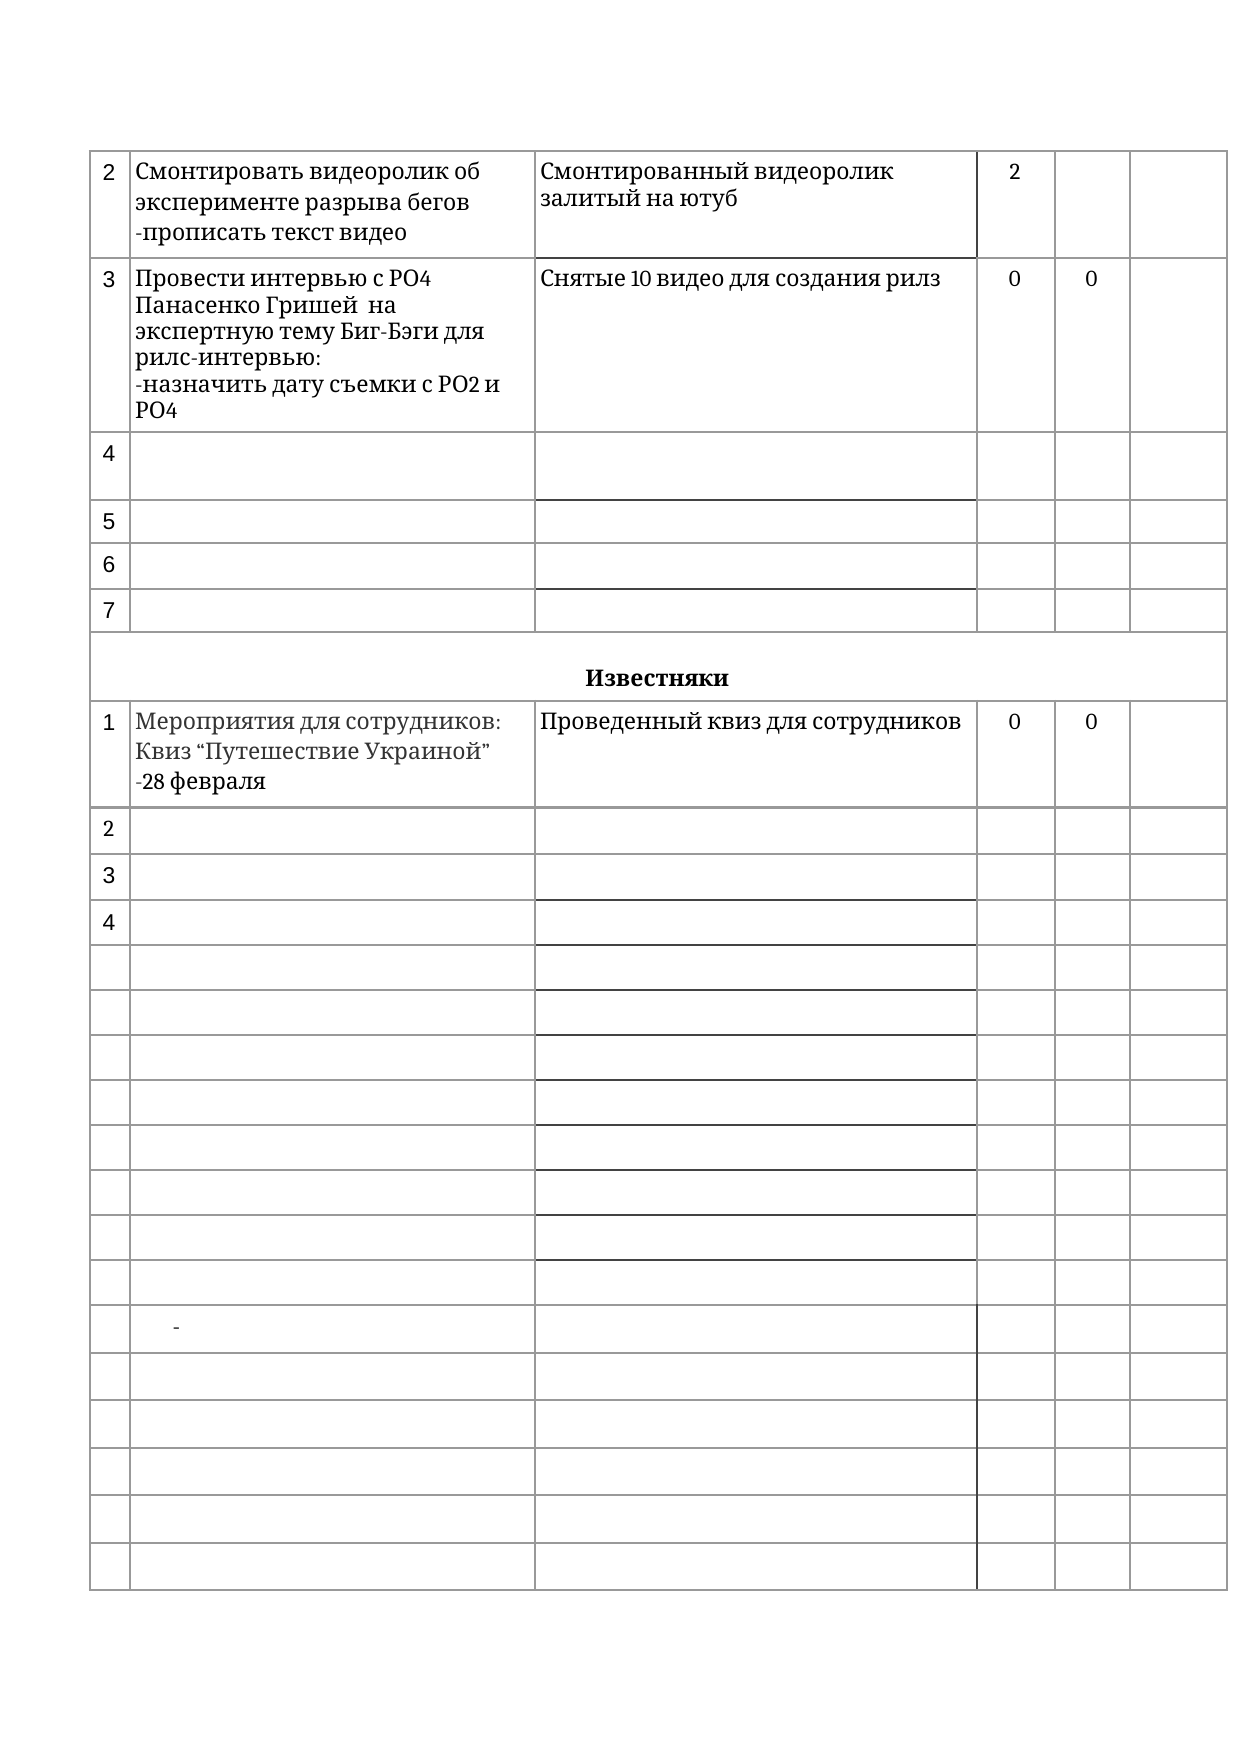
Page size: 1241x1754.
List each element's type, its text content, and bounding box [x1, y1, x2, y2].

table_cell [131, 1081, 534, 1124]
table_cell 2 [91, 809, 129, 853]
table_cell [1131, 1171, 1226, 1214]
table_cell [131, 1171, 534, 1214]
table_cell [131, 946, 534, 989]
table_cell [978, 1216, 1054, 1259]
table_cell [1056, 152, 1129, 257]
table_cell [978, 809, 1054, 853]
table_cell [978, 1354, 1054, 1399]
table_cell [131, 1126, 534, 1169]
table_cell [1056, 809, 1129, 853]
table_cell [1131, 152, 1226, 257]
table_cell [536, 1216, 976, 1259]
table_cell 0 [978, 702, 1054, 806]
table_cell [1131, 1216, 1226, 1259]
table_cell [1056, 501, 1129, 542]
table_cell [1056, 1216, 1129, 1259]
table_cell [536, 855, 976, 899]
table_cell [1056, 433, 1129, 499]
table_cell [978, 991, 1054, 1034]
table_cell [1131, 501, 1226, 542]
table_cell [1056, 1081, 1129, 1124]
table_cell [536, 1081, 976, 1124]
table_cell [1131, 1496, 1226, 1542]
table_cell [536, 991, 976, 1034]
table_cell [1056, 1449, 1129, 1494]
table_cell [536, 1544, 976, 1589]
table_cell [1056, 590, 1129, 631]
table_cell 0 [1056, 702, 1129, 806]
table_cell [131, 590, 534, 631]
table_cell [536, 1496, 976, 1542]
table_cell [1131, 259, 1226, 431]
table_cell [978, 1306, 1054, 1352]
table_cell [1056, 544, 1129, 588]
table_cell Мероприятия для сотрудников: Квиз “Путешествие Украиной” -28 февраля [131, 702, 534, 806]
table_cell Смонтировать видеоролик об эксперименте разрыва бегов -прописать текст видео [131, 152, 534, 257]
table_cell [1056, 1261, 1129, 1304]
table_cell [536, 1171, 976, 1214]
table_cell [536, 1126, 976, 1169]
table_cell [1056, 1171, 1129, 1214]
table_cell [131, 1354, 534, 1399]
table_cell [536, 809, 976, 853]
table_cell [91, 946, 129, 989]
table_cell [91, 1449, 129, 1494]
table_cell [1131, 1306, 1226, 1352]
table_cell 1 [91, 702, 129, 806]
table_cell [978, 1401, 1054, 1447]
table_cell [91, 1126, 129, 1169]
table_cell [1056, 1496, 1129, 1542]
table_cell [91, 1544, 129, 1589]
table_cell [1131, 1544, 1226, 1589]
table_cell [978, 1081, 1054, 1124]
table_cell [1056, 1306, 1129, 1352]
table_cell 4 [91, 433, 129, 499]
table_cell [536, 901, 976, 944]
table_cell [978, 1126, 1054, 1169]
table_cell [536, 1401, 976, 1447]
table_cell [978, 1496, 1054, 1542]
table_cell 3 [91, 259, 129, 431]
table_cell [1131, 946, 1226, 989]
table_cell [1056, 946, 1129, 989]
table_cell [536, 1261, 976, 1304]
table_cell [131, 1261, 534, 1304]
table_cell [1056, 1354, 1129, 1399]
table_cell [1056, 1036, 1129, 1079]
table_cell [1056, 1401, 1129, 1447]
table_cell [978, 855, 1054, 899]
table_cell [91, 1496, 129, 1542]
table_cell [536, 1449, 976, 1494]
table_cell [131, 501, 534, 542]
table_cell [131, 901, 534, 944]
table_cell [131, 1306, 534, 1352]
table_cell [536, 590, 976, 631]
table_cell [1131, 702, 1226, 806]
table_cell [1056, 855, 1129, 899]
table_cell [91, 1306, 129, 1352]
table_cell [131, 1401, 534, 1447]
table_cell 7 [91, 590, 129, 631]
table_cell [131, 544, 534, 588]
table_cell [1131, 855, 1226, 899]
table_cell [131, 991, 534, 1034]
table_cell [978, 590, 1054, 631]
table_cell [536, 501, 976, 542]
table_cell [1131, 1081, 1226, 1124]
table_cell Известняки [91, 633, 1226, 699]
table_cell [536, 544, 976, 588]
table_cell [131, 809, 534, 853]
table_cell [536, 1306, 976, 1352]
table_cell [1131, 1036, 1226, 1079]
table_cell 5 [91, 501, 129, 542]
table_cell [1056, 991, 1129, 1034]
table_cell [1131, 1261, 1226, 1304]
table_cell [1131, 809, 1226, 853]
table_cell [131, 1036, 534, 1079]
table_cell [978, 501, 1054, 542]
table_cell [91, 1081, 129, 1124]
table_cell [536, 1354, 976, 1399]
table_cell [91, 1354, 129, 1399]
table_cell Провести интервью с РО4 Панасенко Гришей на экспертную тему Биг-Бэги для рилс-интервью: -назначить дату съемки с РО2 и РО4 [131, 259, 534, 431]
table_cell [1131, 590, 1226, 631]
table_cell [91, 1171, 129, 1214]
table_cell [91, 1261, 129, 1304]
table_cell [978, 1449, 1054, 1494]
table_cell 6 [91, 544, 129, 588]
table_cell [978, 1261, 1054, 1304]
table_cell [1056, 901, 1129, 944]
table_cell [91, 1036, 129, 1079]
table_cell [91, 991, 129, 1034]
table_cell [536, 433, 976, 499]
table_cell [1131, 991, 1226, 1034]
table_cell [131, 1449, 534, 1494]
table_cell [131, 433, 534, 499]
table_cell [978, 946, 1054, 989]
table_cell [131, 1496, 534, 1542]
table_cell [978, 901, 1054, 944]
table_cell [1131, 901, 1226, 944]
table_cell [131, 855, 534, 899]
table_cell [1131, 1354, 1226, 1399]
table_cell [978, 1544, 1054, 1589]
table_cell 2 [91, 152, 129, 257]
table_cell 3 [91, 855, 129, 899]
table_cell [131, 1216, 534, 1259]
table_cell [978, 1036, 1054, 1079]
table_cell [1131, 433, 1226, 499]
table_cell [1131, 1449, 1226, 1494]
table_cell [91, 1216, 129, 1259]
table_cell [536, 1036, 976, 1079]
table_cell Смонтированный видеоролик залитый на ютуб [536, 152, 976, 257]
table_cell Проведенный квиз для сотрудников [536, 702, 976, 806]
table_cell [978, 1171, 1054, 1214]
table_cell 0 [1056, 259, 1129, 431]
table_cell [536, 946, 976, 989]
table_cell [1131, 544, 1226, 588]
table_cell [1056, 1544, 1129, 1589]
table_cell [978, 433, 1054, 499]
table_cell [1131, 1126, 1226, 1169]
table_cell 4 [91, 901, 129, 944]
table_cell 0 [978, 259, 1054, 431]
table_cell [1131, 1401, 1226, 1447]
table_cell [1056, 1126, 1129, 1169]
table_cell Снятые 10 видео для создания рилз [536, 259, 976, 431]
table_cell 2 [978, 152, 1054, 257]
table_cell [978, 544, 1054, 588]
table_cell [131, 1544, 534, 1589]
table_cell [91, 1401, 129, 1447]
